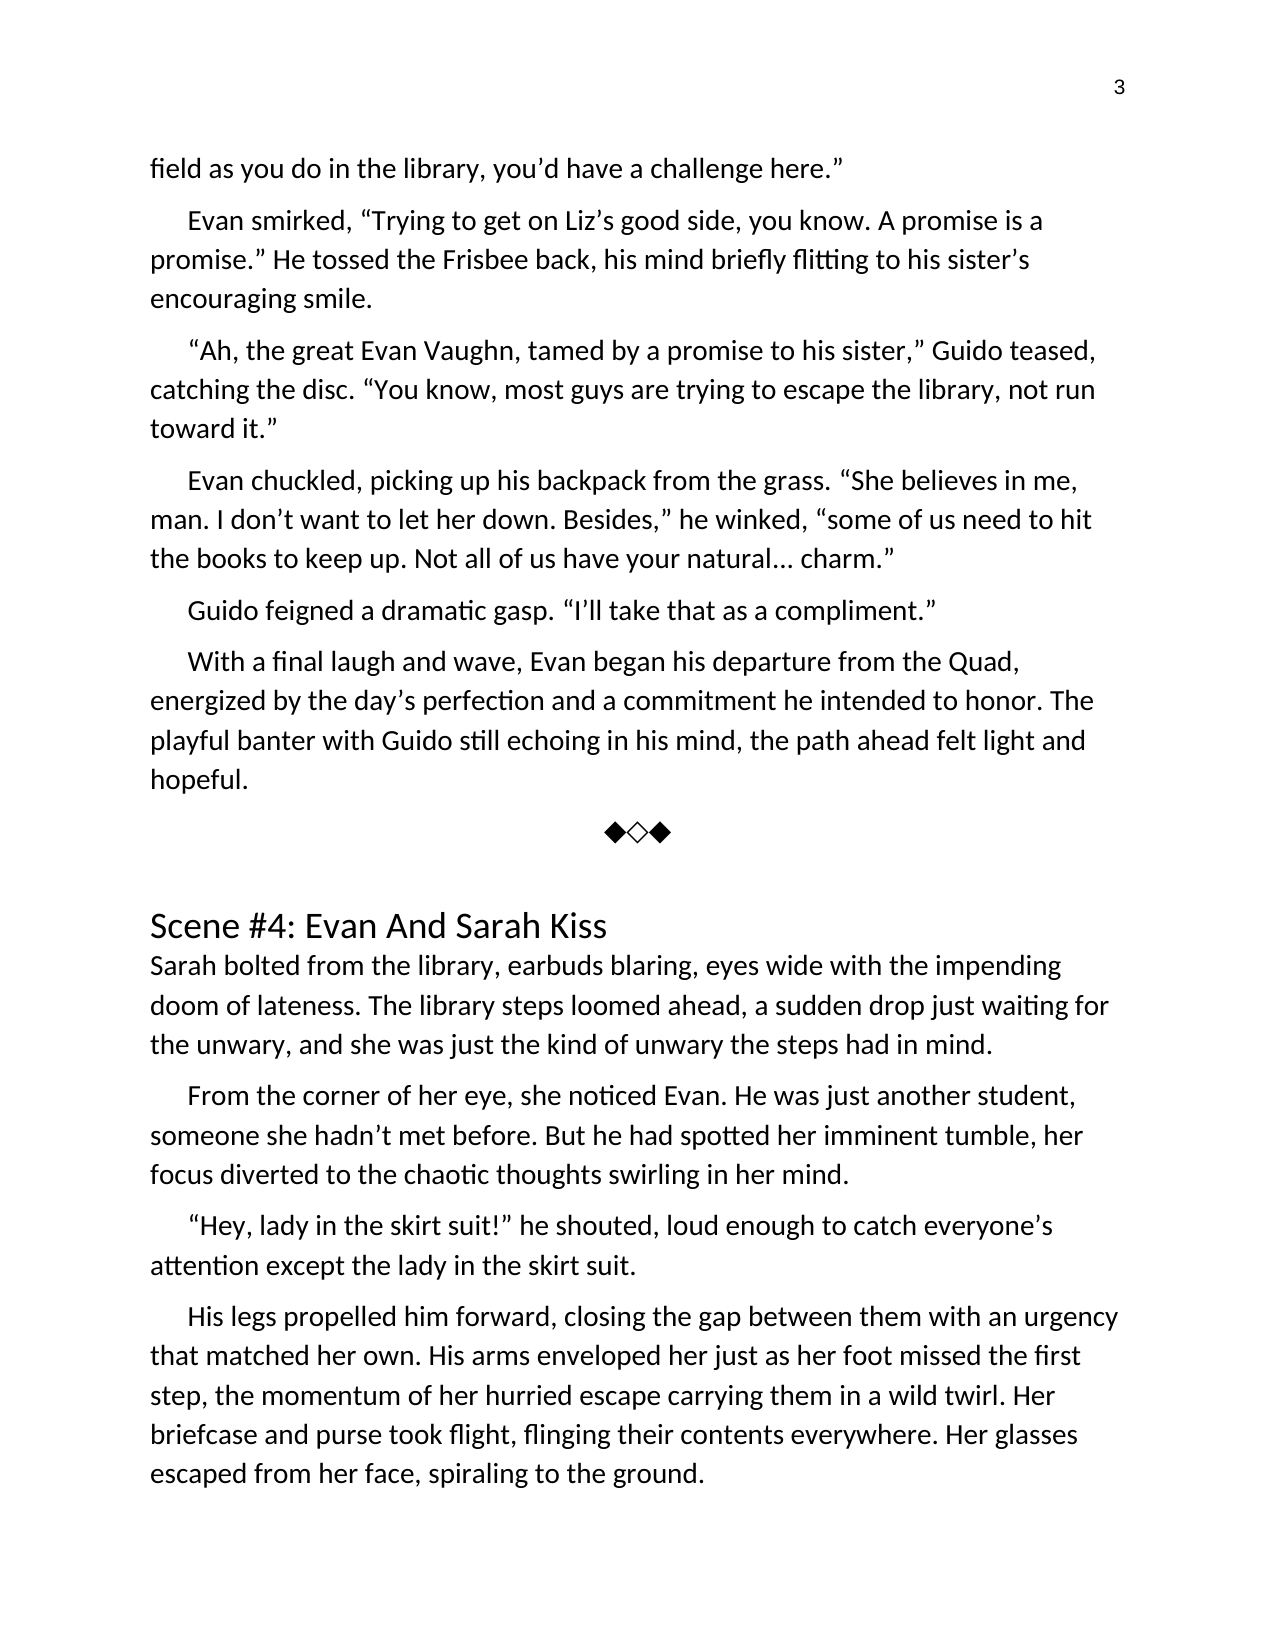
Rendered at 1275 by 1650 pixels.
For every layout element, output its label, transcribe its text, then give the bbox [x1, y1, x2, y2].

text With a final laugh and wave, Evan began his departure from the Quad, energized by the day’s perfection and a commitment he intended to honor. The playful banter with Guido still echoing in his mind, the path ahead felt light and hopeful. [150, 643, 1125, 796]
text Evan chuckled, picking up his backpack from the grass. “She believes in me, man. I don’t want to let her down. Besides,” he winked, “some of us need to hit the books to keep up. Not all of us have your natural... charm.” [150, 462, 1125, 576]
text Scene #4: Evan And Sarah Kiss [150, 902, 1125, 947]
text Guido feigned a dramatic gasp. “I’ll take that as a compliment.” [150, 592, 1125, 627]
text Sarah bolted from the library, earbuds blaring, eyes wide with the impending doom of lateness. The library steps loomed ahead, a sudden drop just waiting for the unwary, and she was just the kind of unwary the steps had in mind. [150, 947, 1125, 1061]
text Evan smirked, “Trying to get on Liz’s good side, you know. A promise is a promise.” He tossed the Frisbee back, his mind briefly flitting to his sister’s encouraging smile. [150, 202, 1125, 316]
text Guido laughed, adjusting his cap. “Maybe if you spent as much time on the field as you do in the library, you’d have a challenge here.” [150, 150, 1125, 186]
text ◆◇◆ [150, 812, 1125, 848]
text His legs propelled him forward, closing the gap between them with an urgency that matched her own. His arms enveloped her just as her foot missed the first step, the momentum of her hurried escape carrying them in a wild twirl. Her briefcase and purse took flight, flinging their contents everywhere. Her glasses escaped from her face, spiraling to the ground. [150, 1298, 1125, 1491]
text “Ah, the great Evan Vaughn, tamed by a promise to his sister,” Guido teased, catching the disc. “You know, most guys are trying to escape the library, not run toward it.” [150, 332, 1125, 446]
text “Hey, lady in the skirt suit!” he shouted, loud enough to catch everyone’s attention except the lady in the skirt suit. [150, 1207, 1125, 1282]
text From the corner of her eye, she noticed Evan. He was just another student, someone she hadn’t met before. But he had spotted her imminent tumble, her focus diverted to the chaotic thoughts swirling in her mind. [150, 1077, 1125, 1191]
